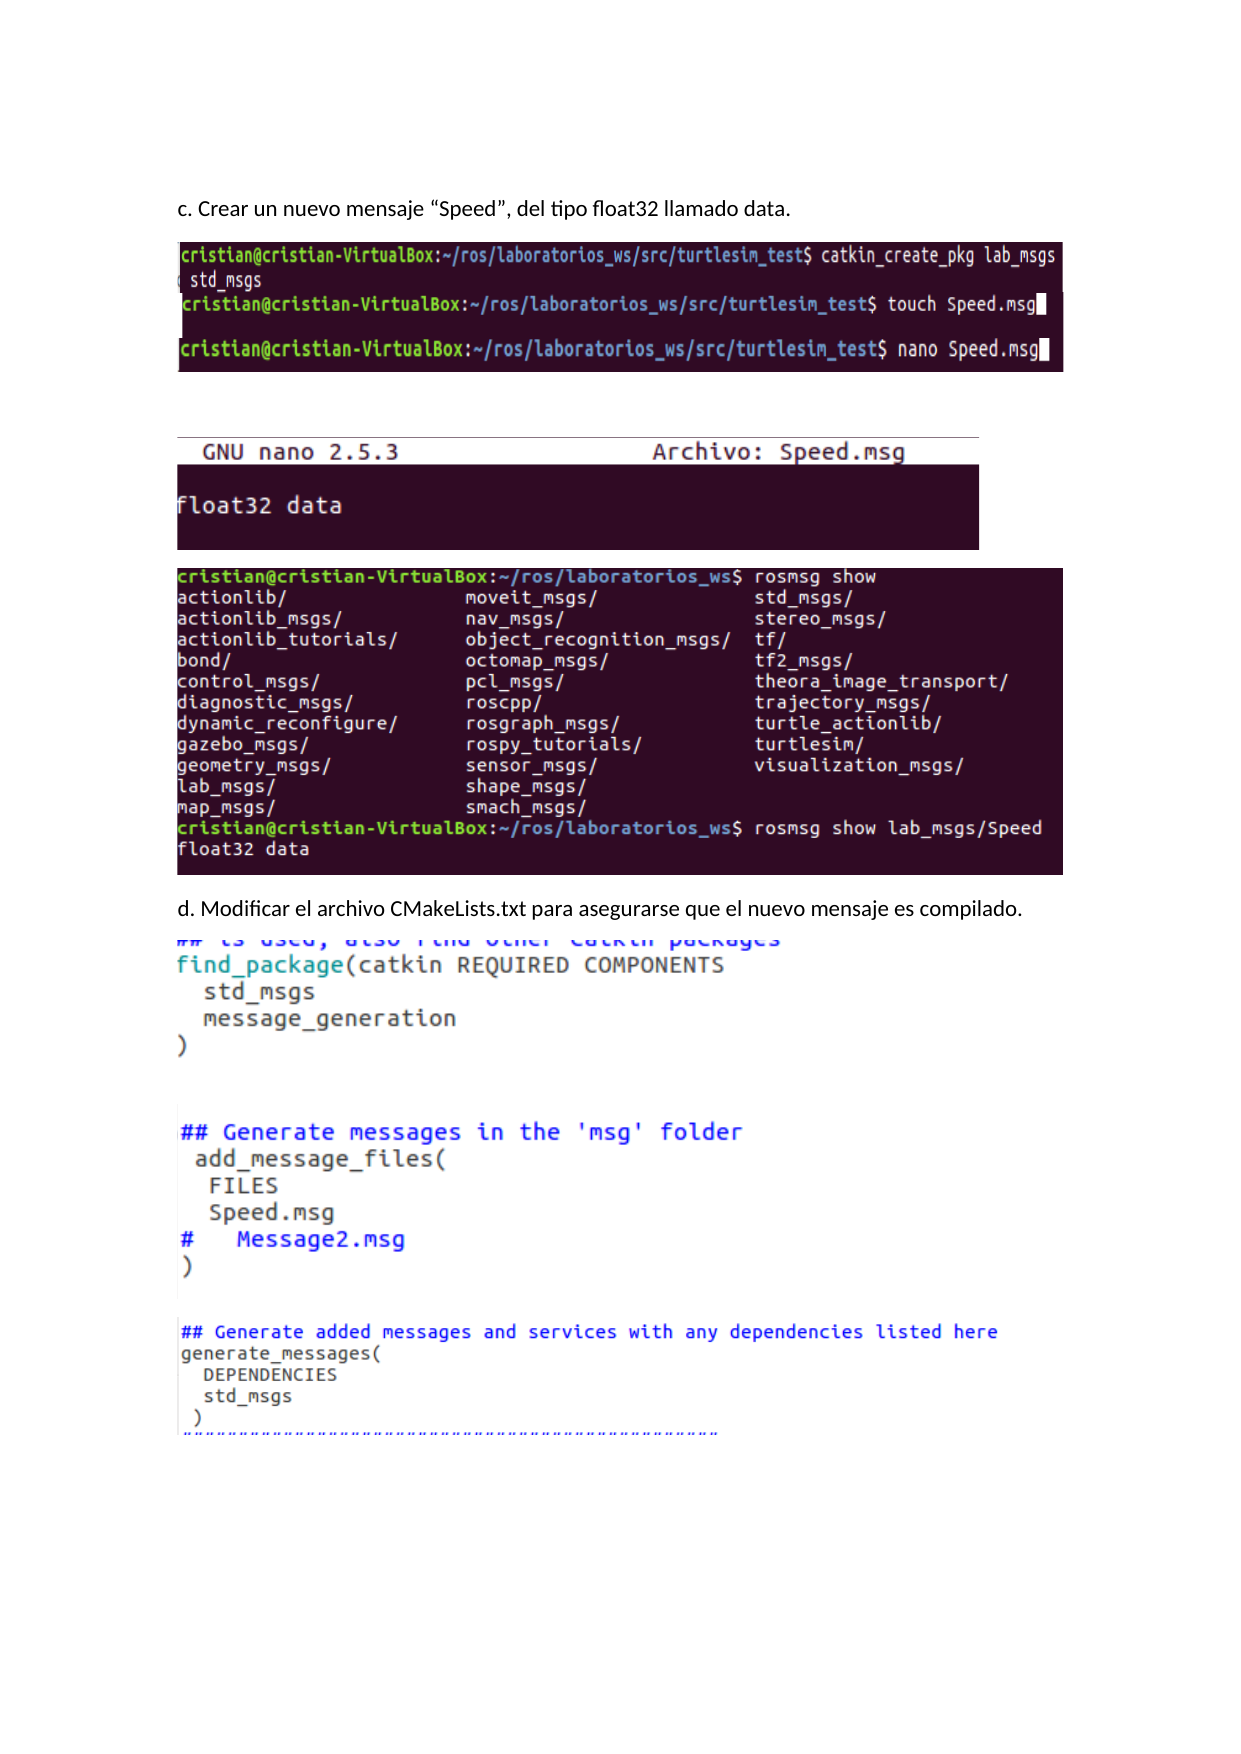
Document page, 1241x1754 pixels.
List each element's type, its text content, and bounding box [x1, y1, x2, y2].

picture [177, 1104, 829, 1299]
picture [177, 568, 1063, 875]
picture [177, 940, 796, 1086]
picture [177, 242, 1064, 372]
picture [177, 1317, 1052, 1435]
text d. Modificar el archivo CMakeLists.txt para asegurarse que el nuevo mensaje es compilado. [177, 894, 1063, 922]
picture [177, 437, 980, 550]
text c. Crear un nuevo mensaje “Speed”, del tipo float32 llamado data. [177, 194, 1063, 222]
